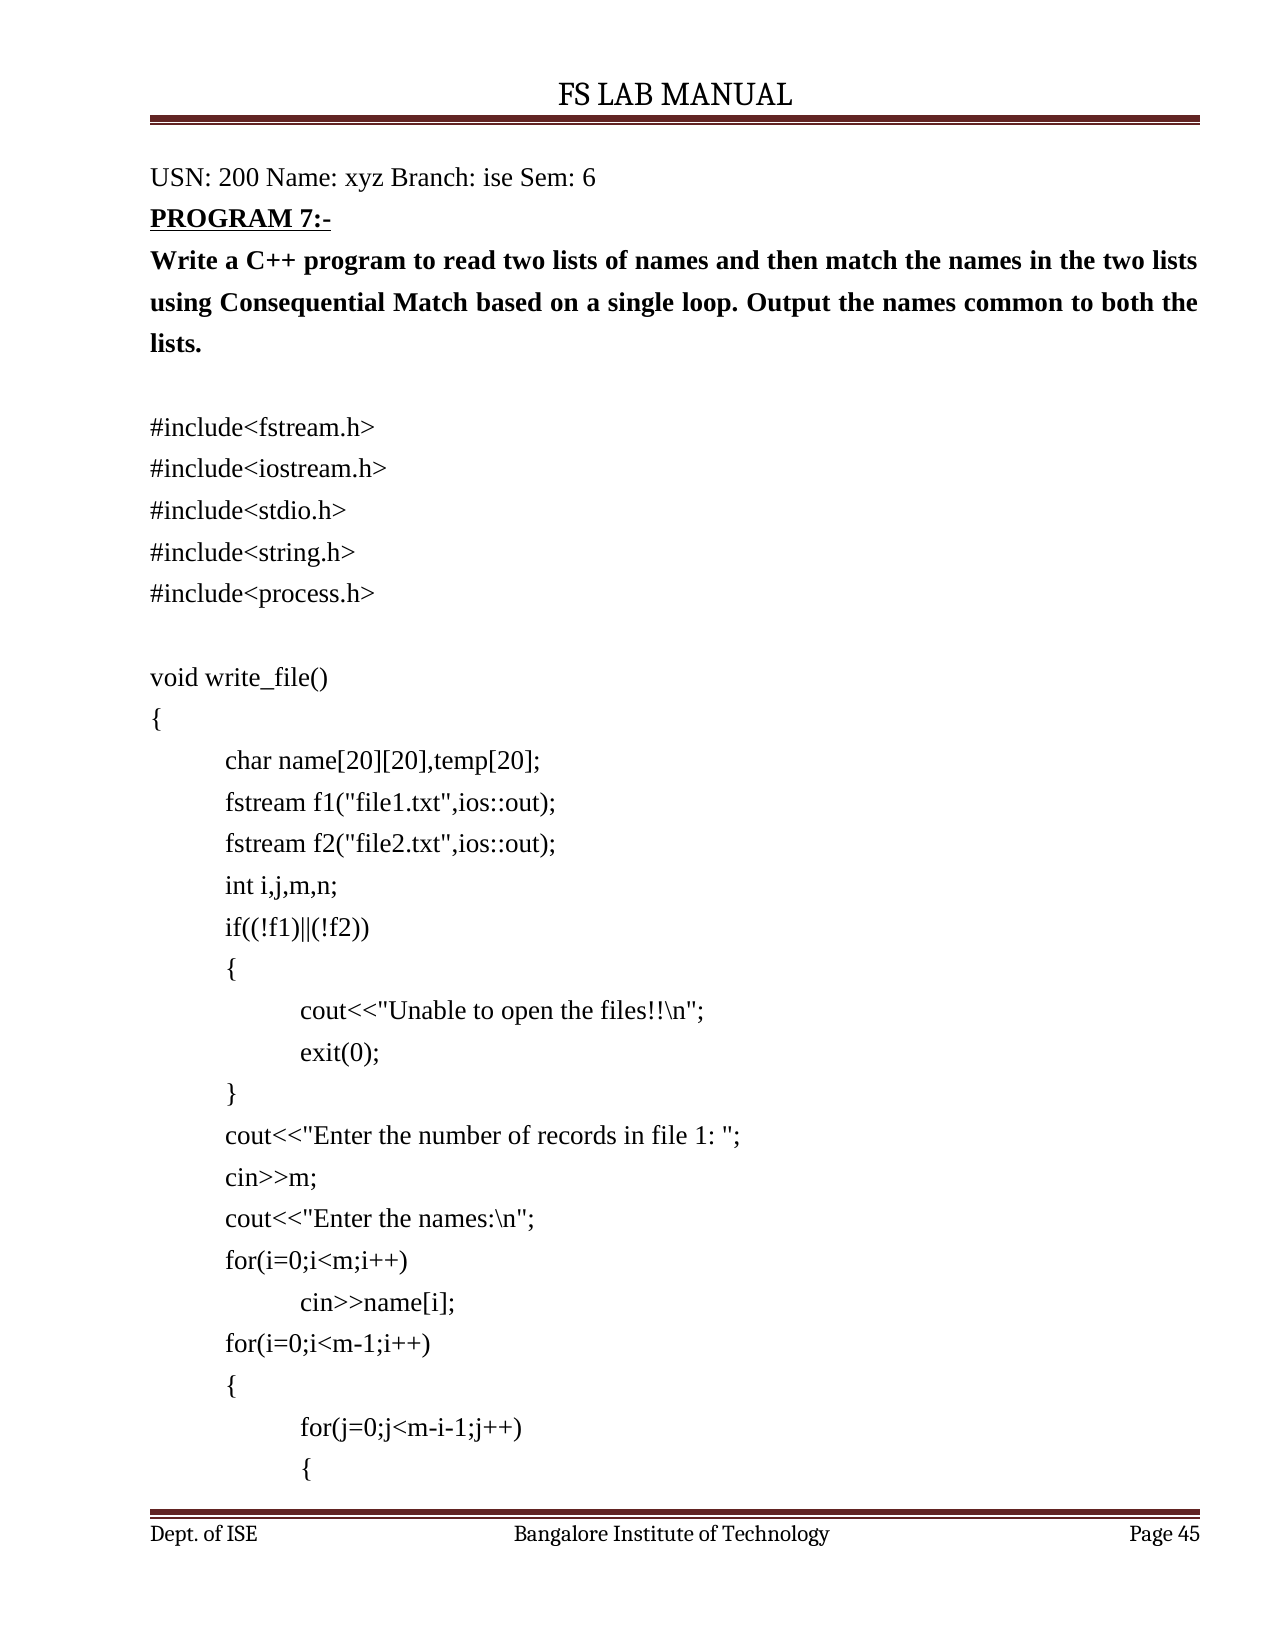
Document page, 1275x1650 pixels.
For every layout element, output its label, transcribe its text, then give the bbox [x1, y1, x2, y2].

text #include<fstream.h> [150, 403, 1200, 444]
text for(j=0;j<m-i-1;j++) [150, 1403, 1200, 1444]
text #include<iostream.h> [150, 444, 1200, 486]
text exit(0); [150, 1028, 1200, 1069]
text cin>>m; [150, 1153, 1200, 1194]
text char name[20][20],temp[20]; [150, 736, 1200, 778]
text { [150, 1444, 1200, 1486]
text cout<<"Enter the names:\n"; [150, 1194, 1200, 1236]
text { [150, 944, 1200, 986]
text cout<<"Unable to open the files!!\n"; [150, 986, 1200, 1028]
text #include<process.h> [150, 569, 1200, 611]
text } [150, 1069, 1200, 1111]
text void write_file() [150, 653, 1200, 694]
text USN: 200 Name: xyz Branch: ise Sem: 6 [150, 153, 1200, 194]
text for(i=0;i<m-1;i++) [150, 1319, 1200, 1361]
text fstream f1("file1.txt",ios::out); [150, 778, 1200, 819]
text cin>>name[i]; [150, 1278, 1200, 1319]
text { [150, 694, 1200, 736]
text cout<<"Enter the number of records in file 1: "; [150, 1111, 1200, 1153]
text for(i=0;i<m;i++) [150, 1236, 1200, 1278]
text #include<string.h> [150, 528, 1200, 569]
text PROGRAM 7:- [150, 194, 1200, 236]
text { [150, 1361, 1200, 1403]
text fstream f2("file2.txt",ios::out); [150, 819, 1200, 861]
text #include<stdio.h> [150, 486, 1200, 528]
text if((!f1)||(!f2)) [150, 903, 1200, 944]
text int i,j,m,n; [150, 861, 1200, 903]
text Write a C++ program to read two lists of names and then match the names in the two lists using Consequential Match based on a single loop. Output the names common to both the lists. [150, 236, 1200, 361]
